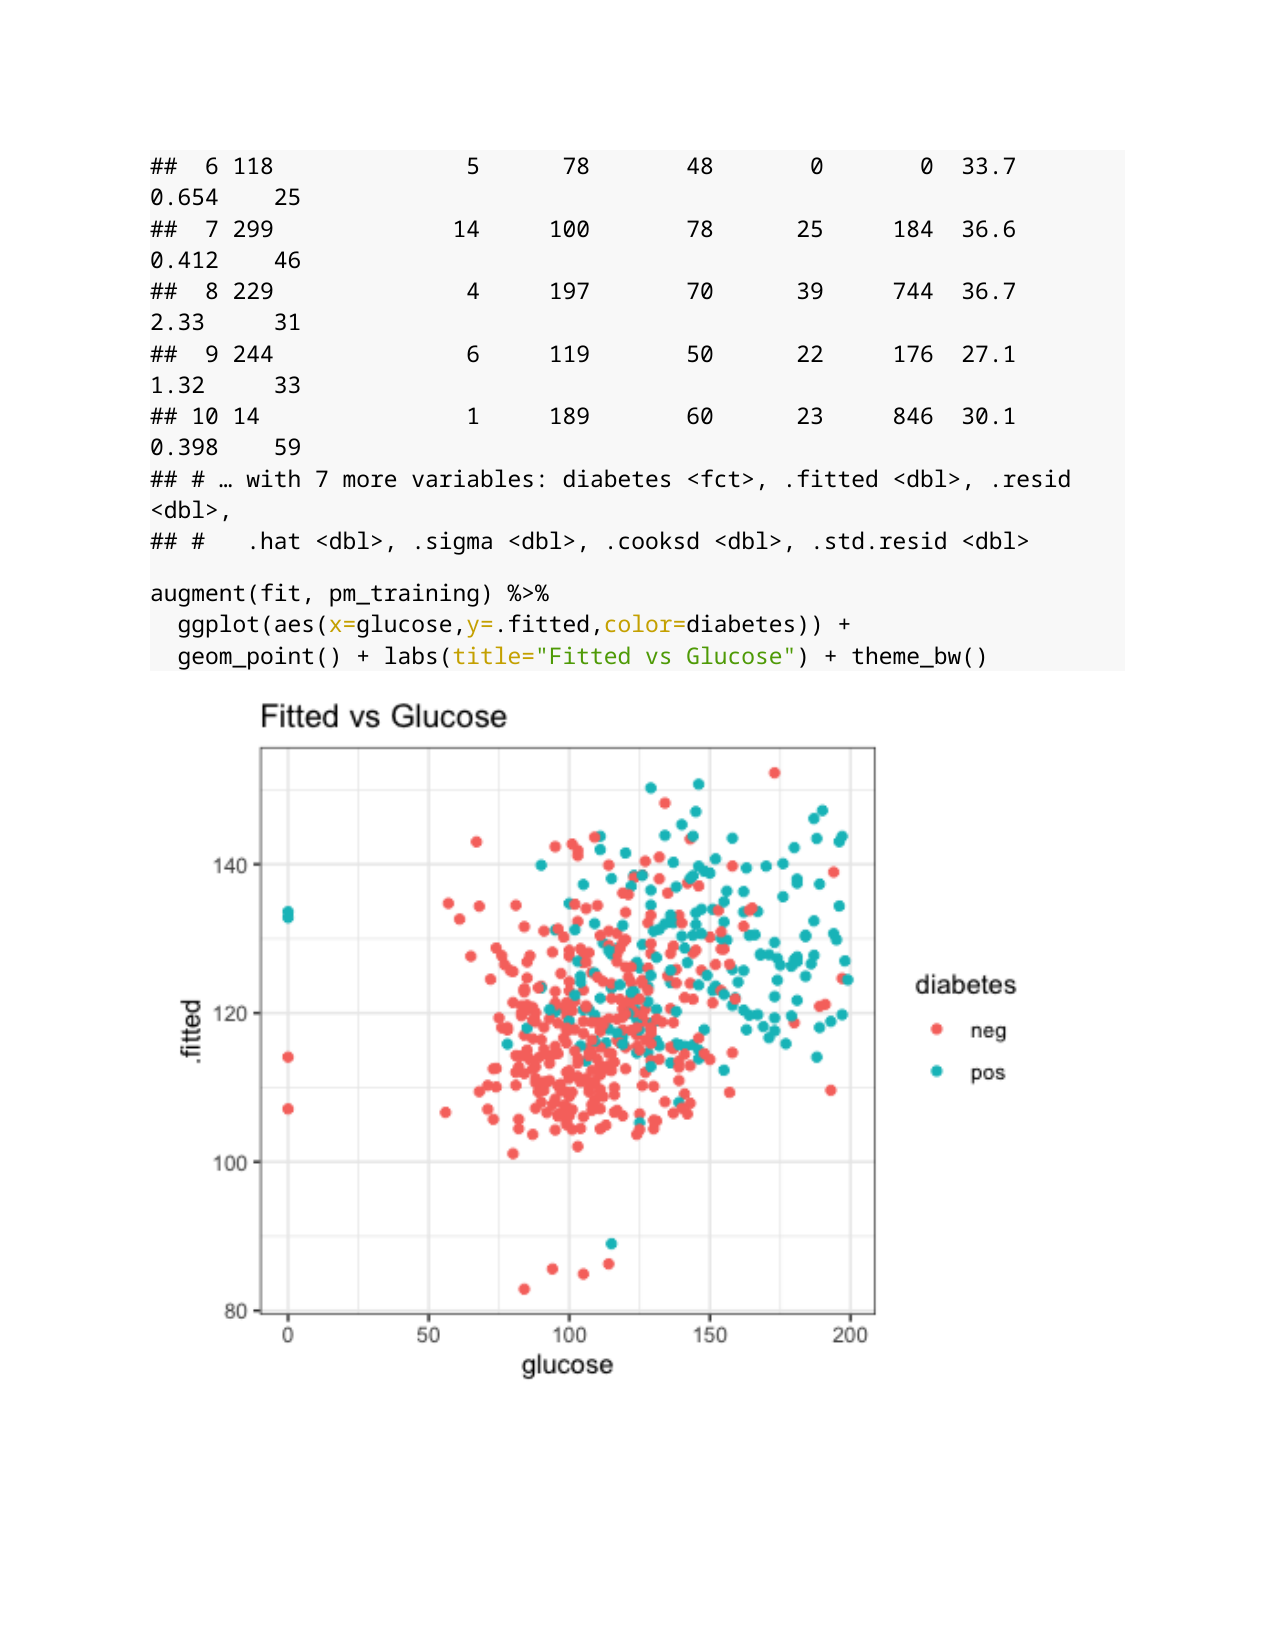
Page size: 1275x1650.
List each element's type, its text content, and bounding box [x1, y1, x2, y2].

text augment(fit, pm_training) %>% ggplot(aes(x=glucose,y=.fitted,color=diabetes)) + geom_point() + labs(title="Fitted vs Glucose") + theme_bw() [150, 577, 1125, 671]
picture [168, 691, 1044, 1392]
